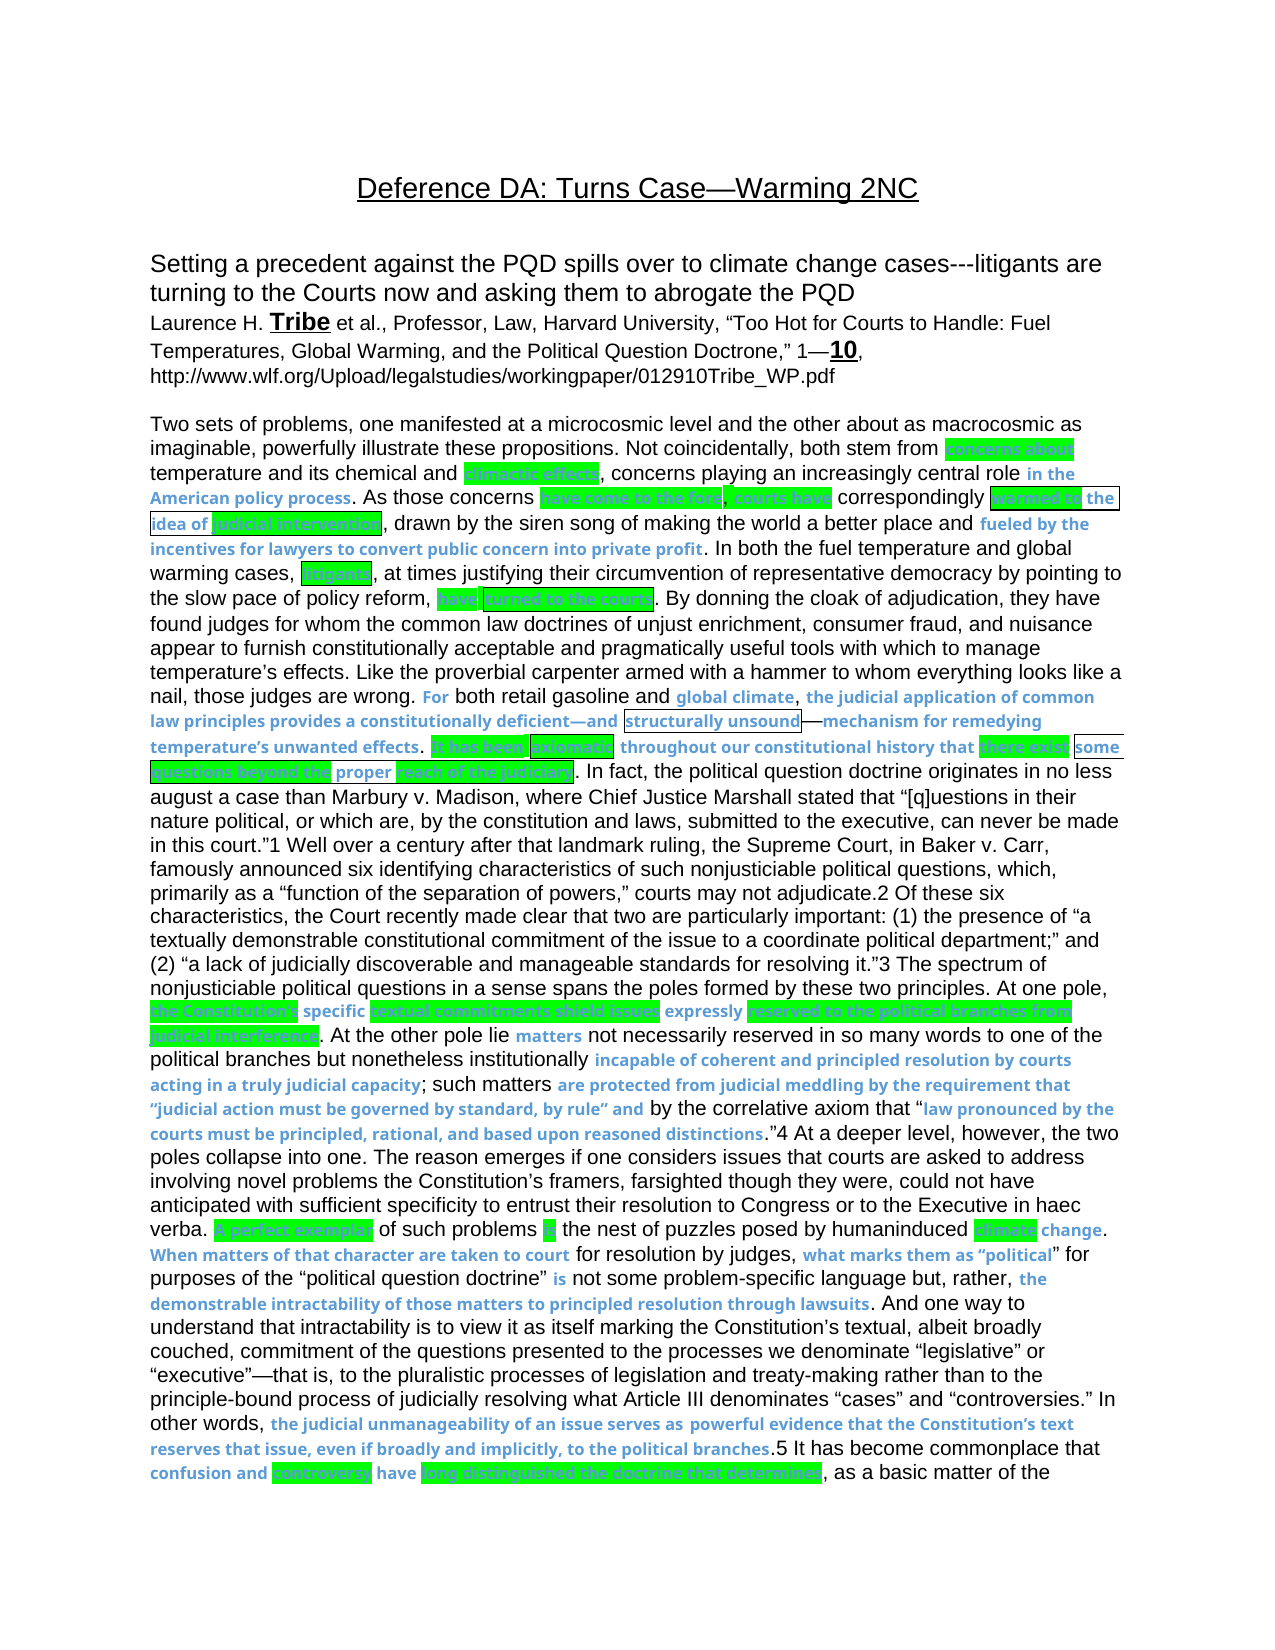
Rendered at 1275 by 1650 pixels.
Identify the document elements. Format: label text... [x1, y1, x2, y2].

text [150, 412, 1125, 1484]
subtitle Deference DA: Turns Case—Warming 2NC [150, 171, 1125, 204]
subtitle Setting a precedent against the PQD spills over to climate change cases---litigants are turning to the Courts now and asking them to abrogate the PQD [150, 249, 1125, 307]
text Laurence H. Tribe et al., Professor, Law, Harvard University, “Too Hot for Courts to Handle: Fuel Temperatures, Global Warming, and the Political Question Doctrone,” 1—10, http://www.wlf.org/Upload/legalstudies/workingpaper/012910Tribe_WP.pdf [150, 307, 1125, 388]
